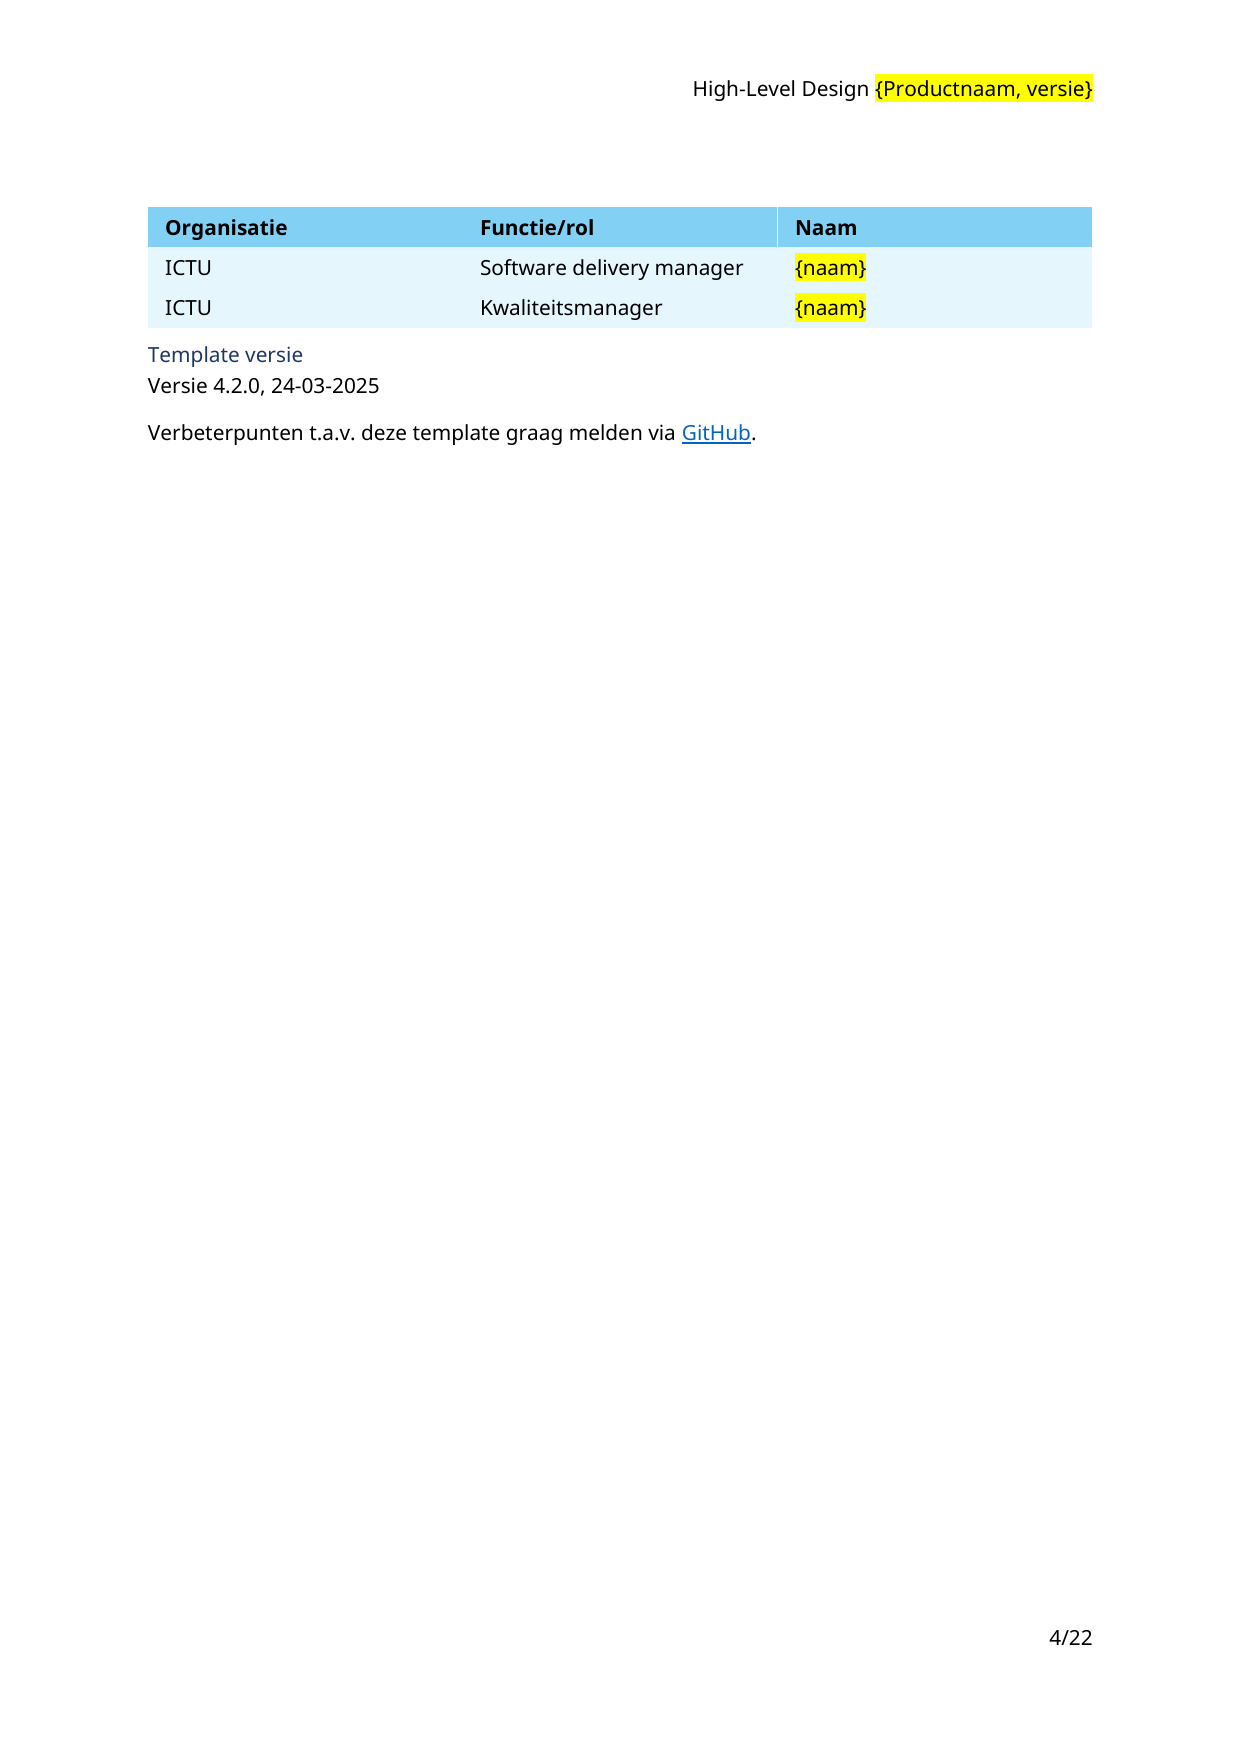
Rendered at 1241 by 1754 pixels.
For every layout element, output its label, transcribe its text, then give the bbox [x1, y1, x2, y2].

table_cell ICTU [148, 247, 463, 287]
subtitle Template versie [148, 340, 1092, 369]
table_cell {naam} [778, 288, 1092, 328]
table_header Organisatie [148, 207, 463, 247]
table_cell Kwaliteitsmanager [463, 288, 777, 328]
text Verbeterpunten t.a.v. deze template graag melden via GitHub. [148, 418, 1092, 447]
text Versie 4.2.0, 24-03-2025 [148, 371, 1092, 399]
table_cell ICTU [148, 288, 463, 328]
table_cell Software delivery manager [463, 247, 777, 287]
table_header Naam [778, 207, 1092, 247]
table_header Functie/rol [463, 207, 777, 247]
table_cell {naam} [778, 247, 1092, 287]
